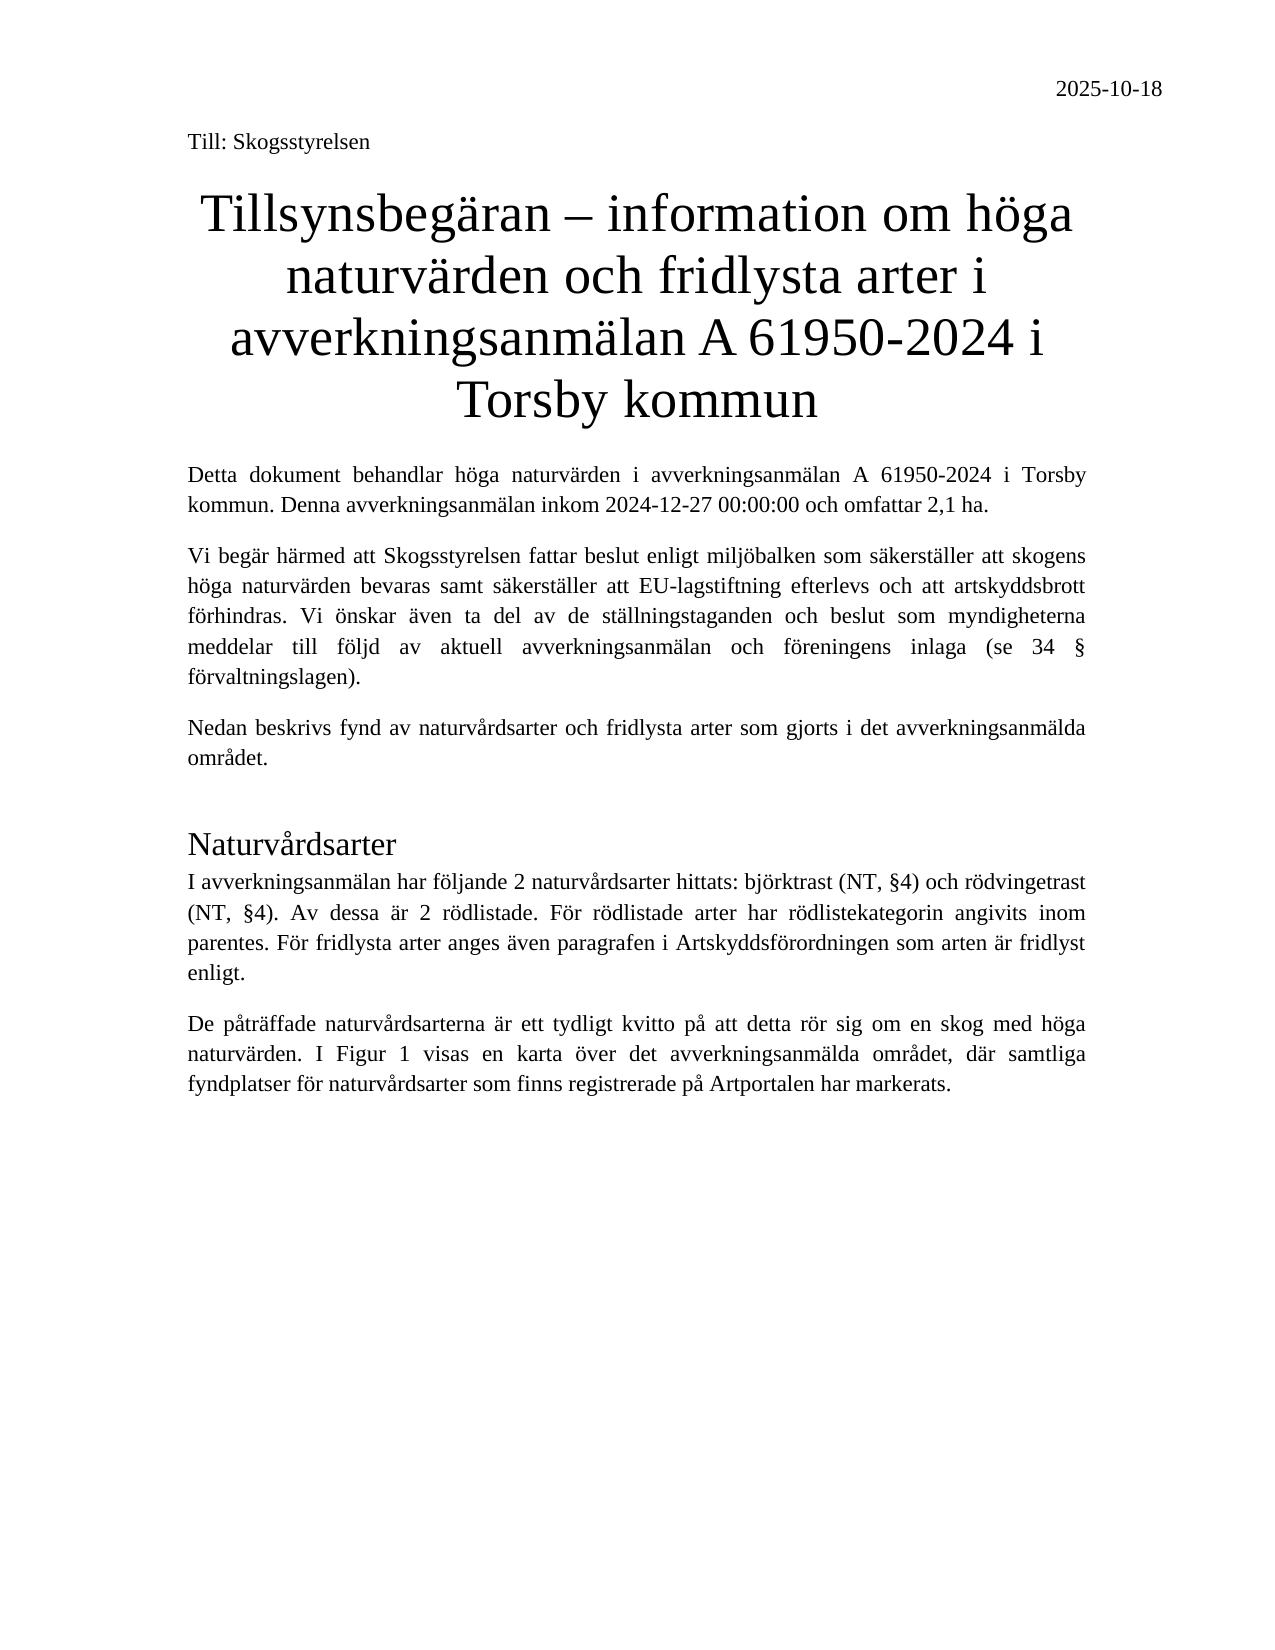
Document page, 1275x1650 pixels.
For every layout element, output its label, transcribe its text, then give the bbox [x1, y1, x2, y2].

text Nedan beskrivs fynd av naturvårdsarter och fridlysta arter som gjorts i det avverkningsanmälda området. [187, 714, 1087, 771]
text I avverkningsanmälan har följande 2 naturvårdsarter hittats: björktrast (NT, §4) och rödvingetrast (NT, §4). Av dessa är 2 rödlistade. För rödlistade arter har rödlistekategorin angivits inom parentes. För fridlysta arter anges även paragrafen i Artskyddsförordningen som arten är fridlyst enligt. [187, 868, 1087, 985]
title Tillsynsbegäran – information om höga naturvärden och fridlysta arter i avverkningsanmälan A 61950-2024 i Torsby kommun [187, 180, 1087, 429]
text De påträffade naturvårdsarterna är ett tydligt kvitto på att detta rör sig om en skog med höga naturvärden. I Figur 1 visas en karta över det avverkningsanmälda området, där samtliga fyndplatser för naturvårdsarter som finns registrerade på Artportalen har markerats. [187, 1010, 1087, 1097]
text Vi begär härmed att Skogsstyrelsen fattar beslut enligt miljöbalken som säkerställer att skogens höga naturvärden bevaras samt säkerställer att EU-lagstiftning efterlevs och att artskyddsbrott förhindras. Vi önskar även ta del av de ställningstaganden och beslut som myndigheterna meddelar till följd av aktuell avverkningsanmälan och föreningens inlaga (se 34 § förvaltningslagen). [187, 542, 1087, 689]
subtitle Naturvårdsarter [187, 824, 1087, 863]
text Detta dokument behandlar höga naturvärden i avverkningsanmälan A 61950-2024 i Torsby kommun. Denna avverkningsanmälan inkom 2024-12-27 00:00:00 och omfattar 2,1 ha. [187, 461, 1087, 517]
